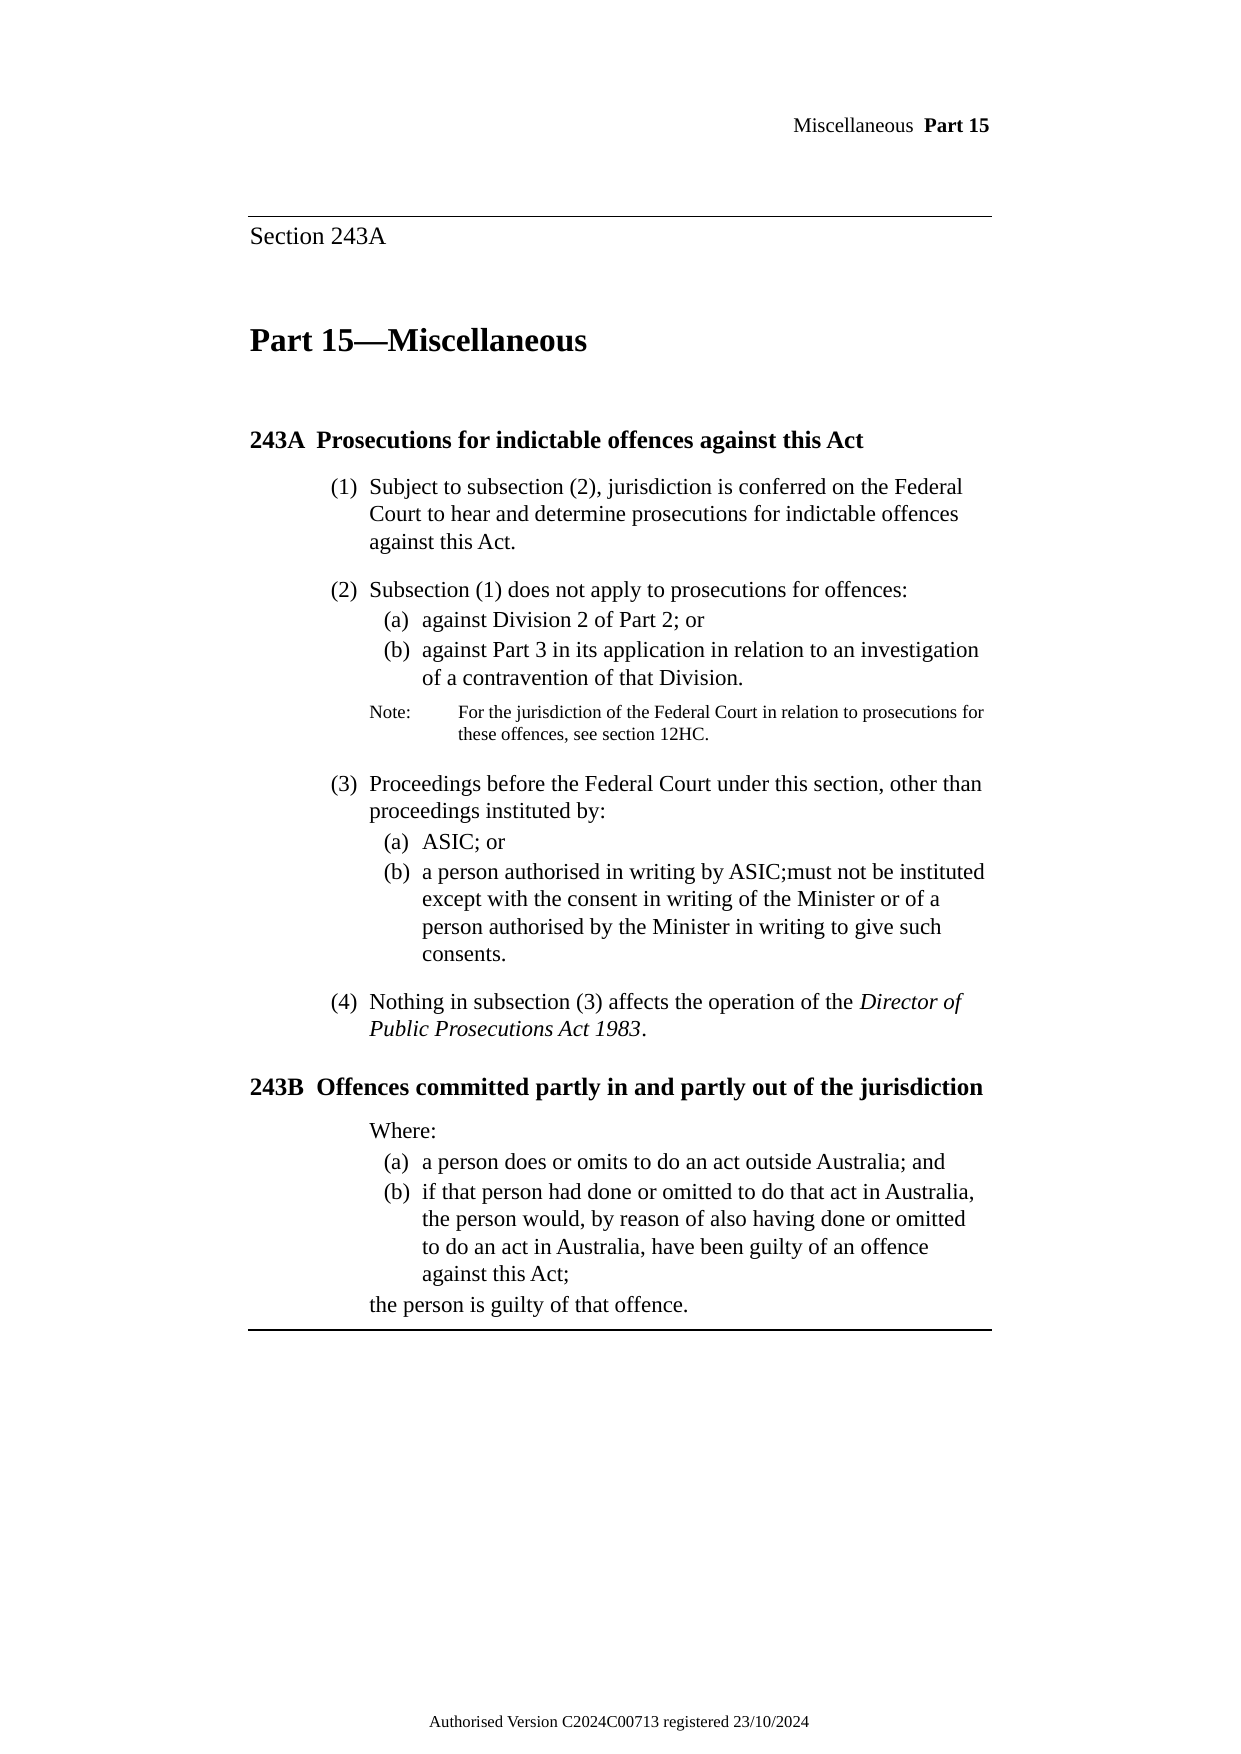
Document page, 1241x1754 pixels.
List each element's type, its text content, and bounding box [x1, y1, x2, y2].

list a person authorised in writing by ASIC;must not be instituted except with the consent in writing of the Minister or of a person authorised by the Minister in writing to give such consents. [383, 858, 988, 967]
text the person is guilty of that offence. [369, 1291, 988, 1317]
list Subsection (1) does not apply to prosecutions for offences: [331, 576, 988, 602]
text Where: [369, 1117, 988, 1144]
list against Division 2 of Part 2; or [383, 606, 988, 632]
text 243A Prosecutions for indictable offences against this Act [249, 425, 989, 454]
list against Part 3 in its application in relation to an investigation of a contravention of that Division. [383, 636, 988, 690]
text Section 243A [249, 191, 989, 250]
list if that person had done or omitted to do that act in Australia, the person would, by reason of also having done or omitted to do an act in Australia, have been guilty of an offence against this Act; [383, 1178, 988, 1287]
list ASIC; or [383, 828, 988, 854]
text 243B Offences committed partly in and partly out of the jurisdiction [249, 1072, 989, 1101]
list Nothing in subsection (3) affects the operation of the Director of Public Prosecutions Act 1983. [331, 988, 988, 1042]
subtitle Part 15—Miscellaneous [249, 321, 989, 359]
list a person does or omits to do an act outside Australia; and [383, 1148, 988, 1174]
text Note: For the jurisdiction of the Federal Court in relation to prosecutions for these offences, see section 12HC. [369, 701, 989, 745]
list Subject to subsection (2), jurisdiction is conferred on the Federal Court to hear and determine prosecutions for indictable offences against this Act. [331, 473, 988, 554]
list Proceedings before the Federal Court under this section, other than proceedings instituted by: [331, 770, 988, 824]
